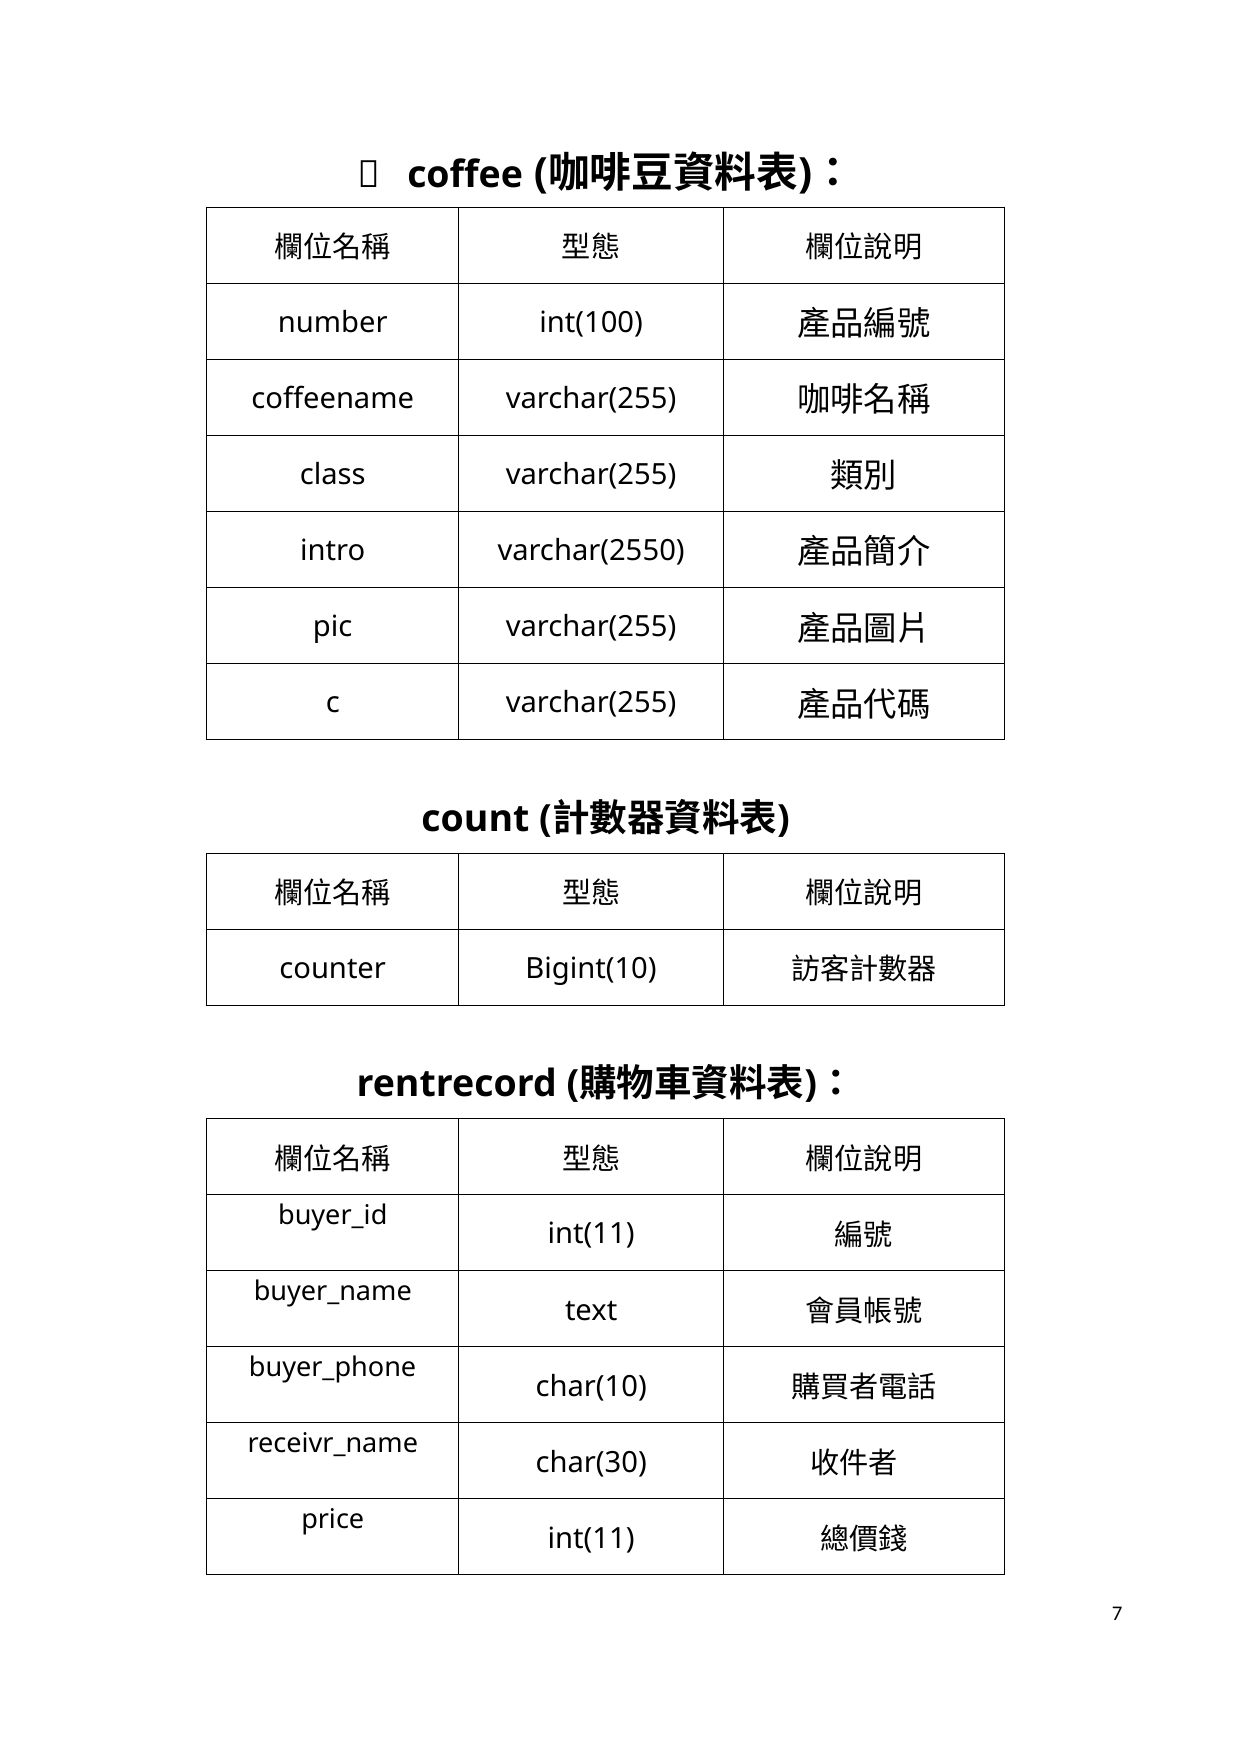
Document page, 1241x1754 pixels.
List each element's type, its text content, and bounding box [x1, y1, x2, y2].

table_cell intro [207, 512, 458, 587]
table_cell text [459, 1271, 723, 1346]
table_cell int(11) [459, 1499, 723, 1574]
table_cell 購買者電話 [724, 1347, 1004, 1422]
table_cell receivr_name [207, 1423, 458, 1498]
table_header 欄位名稱 [207, 1119, 458, 1194]
table_cell Bigint(10) [459, 930, 723, 1004]
table_cell varchar(255) [459, 436, 723, 511]
table_header 欄位名稱 [207, 854, 458, 928]
table_cell buyer_id [207, 1195, 458, 1270]
table_cell char(30) [459, 1423, 723, 1498]
table_header 欄位名稱 [207, 208, 458, 283]
table_cell price [207, 1499, 458, 1574]
table_cell pic [207, 588, 458, 663]
table_cell varchar(255) [459, 360, 723, 435]
table_cell 產品代碼 [724, 664, 1004, 739]
table_header 欄位說明 [724, 1119, 1004, 1194]
table_cell buyer_name [207, 1271, 458, 1346]
table_cell 產品簡介 [724, 512, 1004, 587]
table_cell varchar(2550) [459, 512, 723, 587]
text count (計數器資料表) [89, 777, 1122, 852]
table_cell counter [207, 930, 458, 1004]
table_cell varchar(255) [459, 588, 723, 663]
table_cell buyer_phone [207, 1347, 458, 1422]
table_cell varchar(255) [459, 664, 723, 739]
table_cell 會員帳號 [724, 1271, 1004, 1346]
table_header 型態 [459, 1119, 723, 1194]
text  coffee (咖啡豆資料表)： [89, 132, 1122, 207]
table_cell 編號 [724, 1195, 1004, 1270]
table_cell 總價錢 [724, 1499, 1004, 1574]
table_cell coffeename [207, 360, 458, 435]
table_cell class [207, 436, 458, 511]
table_header 欄位說明 [724, 208, 1004, 283]
table_cell c [207, 664, 458, 739]
text rentrecord (購物車資料表)： [89, 1043, 1122, 1118]
table_header 欄位說明 [724, 854, 1004, 928]
table_header 型態 [459, 208, 723, 283]
table_cell 類別 [724, 436, 1004, 511]
table_cell number [207, 284, 458, 359]
table_cell 收件者 [724, 1423, 1004, 1498]
table_header 型態 [459, 854, 723, 928]
table_cell 產品圖片 [724, 588, 1004, 663]
table_cell int(11) [459, 1195, 723, 1270]
table_cell int(100) [459, 284, 723, 359]
table_cell char(10) [459, 1347, 723, 1422]
table_cell 訪客計數器 [724, 930, 1004, 1004]
table_cell 產品編號 [724, 284, 1004, 359]
table_cell 咖啡名稱 [724, 360, 1004, 435]
